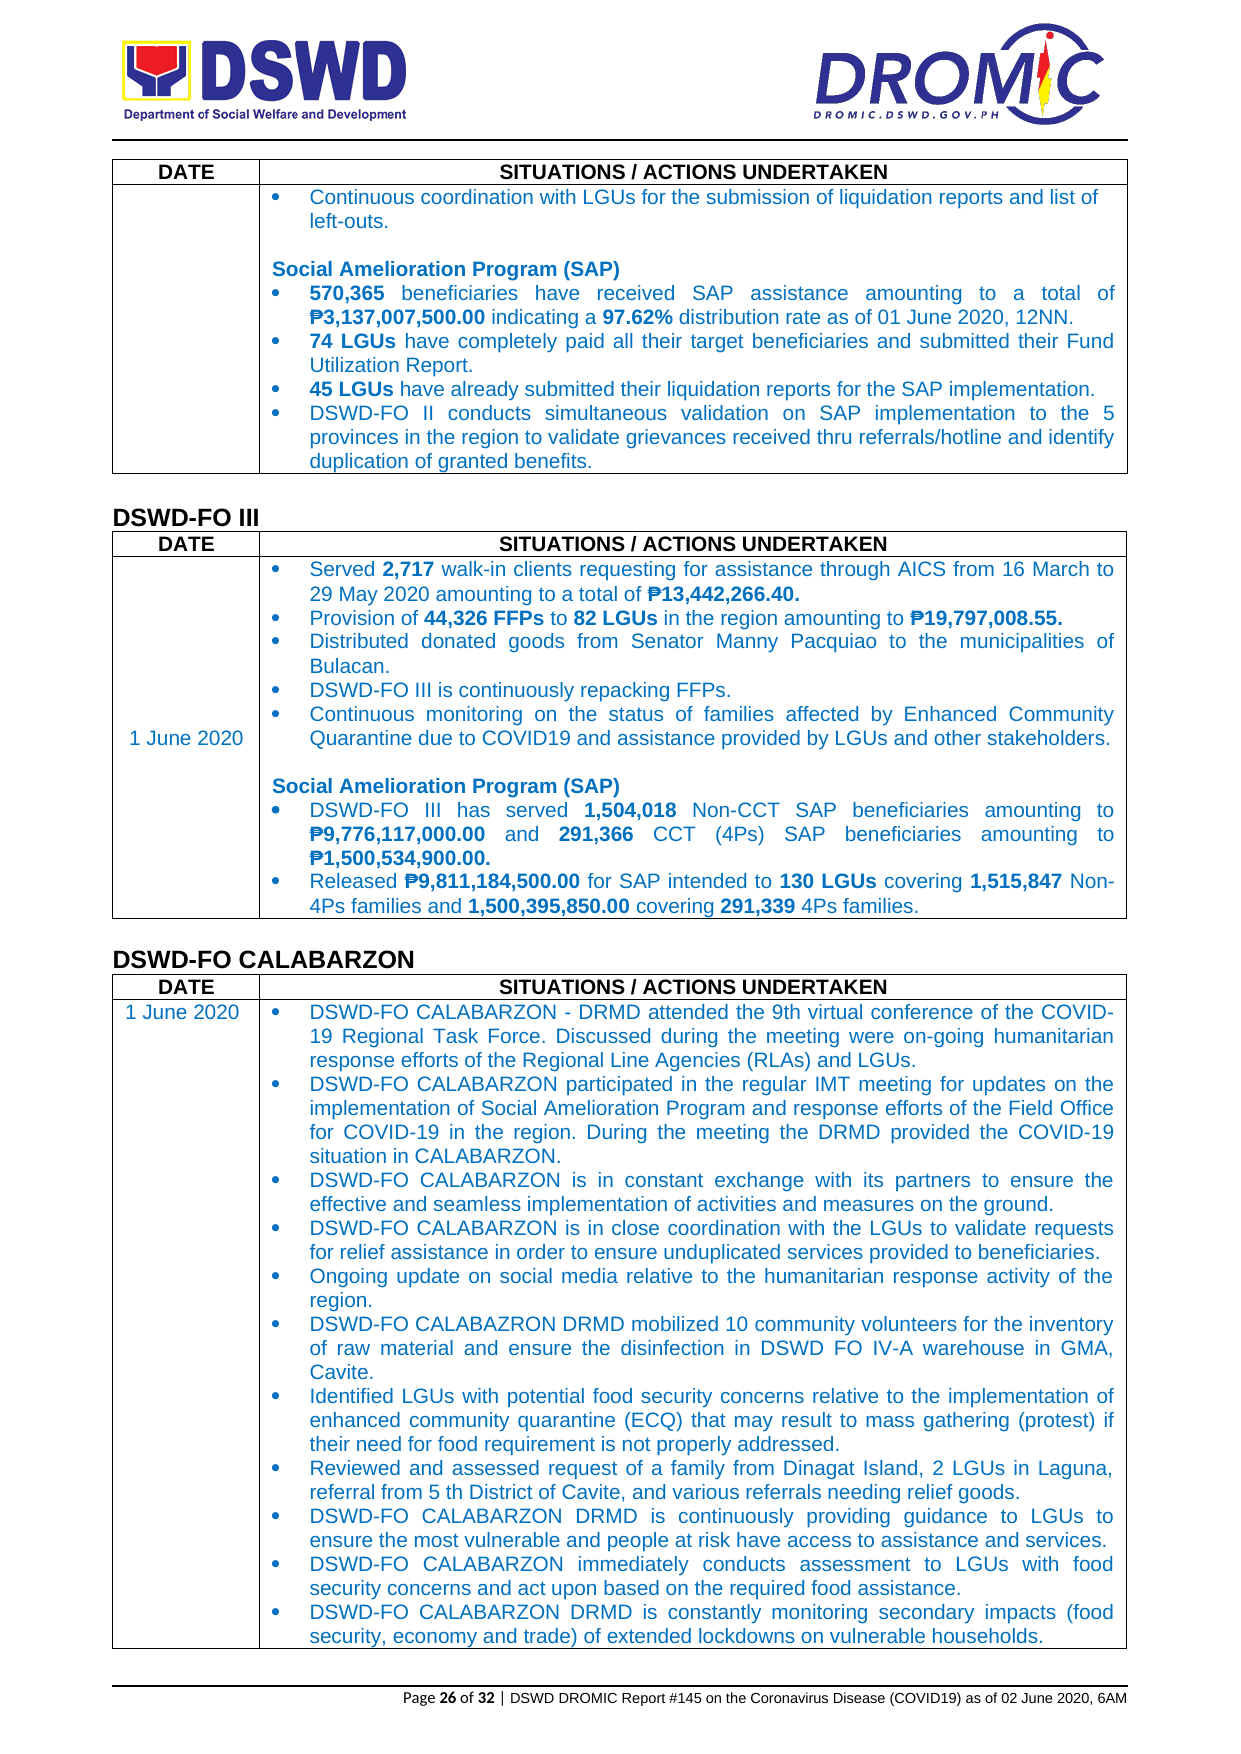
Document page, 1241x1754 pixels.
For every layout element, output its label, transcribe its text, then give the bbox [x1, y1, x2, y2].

text DSWD-FO CALABARZON [112, 945, 1128, 973]
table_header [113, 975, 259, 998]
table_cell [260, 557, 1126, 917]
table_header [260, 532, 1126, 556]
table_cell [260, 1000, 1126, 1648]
text DSWD-FO III [112, 502, 1128, 531]
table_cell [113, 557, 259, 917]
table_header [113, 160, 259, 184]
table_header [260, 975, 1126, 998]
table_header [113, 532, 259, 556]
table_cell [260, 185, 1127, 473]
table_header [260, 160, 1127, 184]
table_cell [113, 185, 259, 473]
picture [112, 37, 417, 125]
picture [781, 23, 1133, 125]
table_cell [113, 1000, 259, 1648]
